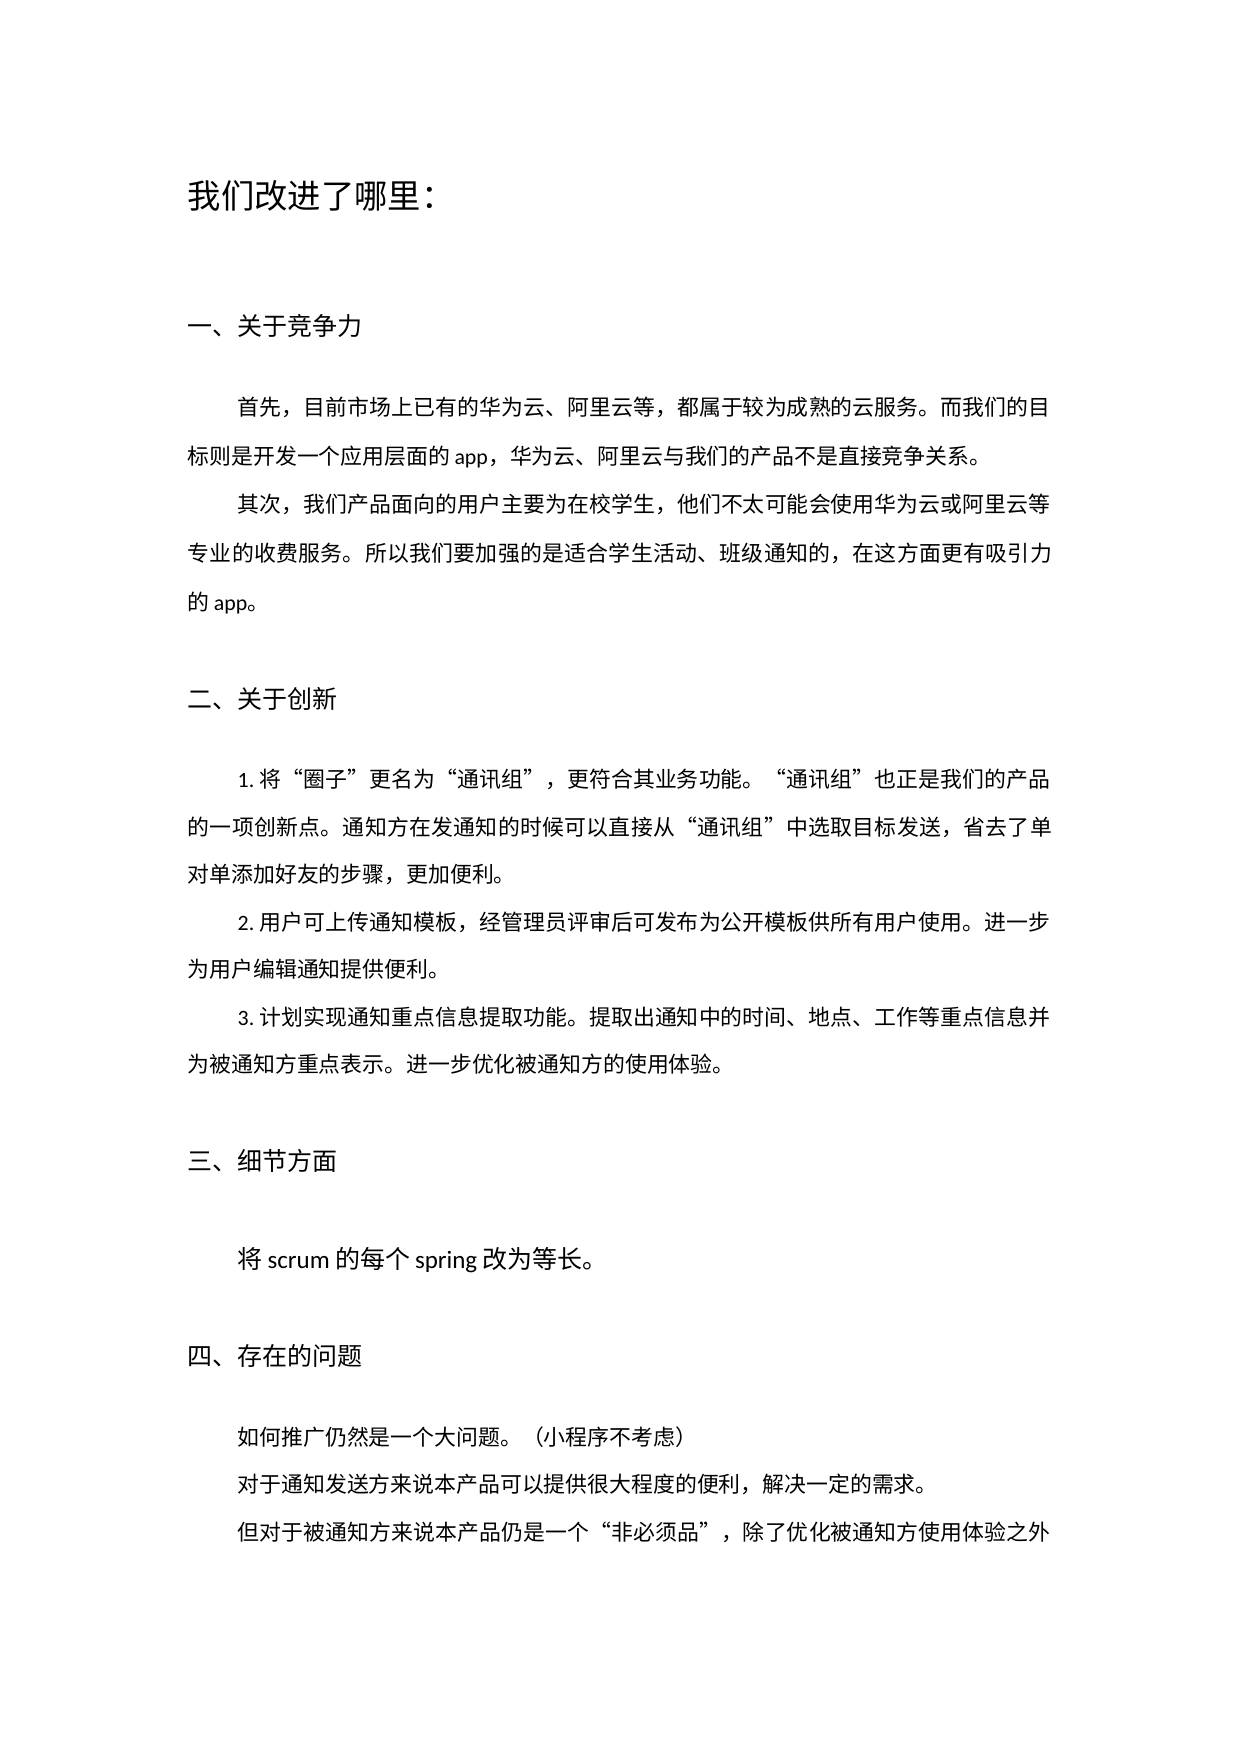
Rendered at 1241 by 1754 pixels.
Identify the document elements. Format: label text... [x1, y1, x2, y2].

text 我们改进了哪里： [187, 162, 1053, 227]
list 首先，目前市场上已有的华为云、阿里云等，都属于较为成熟的云服务。而我们的目标则是开发一个应用层面的app，华为云、阿里云与我们的产品不是直接竞争关系。 [187, 389, 1053, 471]
list 如何推广仍然是一个大问题。（小程序不考虑） [187, 1420, 1053, 1452]
list 细节方面 [187, 1127, 1053, 1192]
list 关于创新 [187, 665, 1053, 730]
list 1. 将“圈子”更名为“通讯组”，更符合其业务功能。“通讯组”也正是我们的产品的一项创新点。通知方在发通知的时候可以直接从“通讯组”中选取目标发送，省去了单对单添加好友的步骤，更加便利。 [187, 762, 1053, 889]
list 其次，我们产品面向的用户主要为在校学生，他们不太可能会使用华为云或阿里云等专业的收费服务。所以我们要加强的是适合学生活动、班级通知的，在这方面更有吸引力的app。 [187, 487, 1053, 617]
list 将scrum的每个spring改为等长。 [187, 1225, 1053, 1290]
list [187, 1515, 1053, 1547]
list 2. 用户可上传通知模板，经管理员评审后可发布为公开模板供所有用户使用。进一步为用户编辑通知提供便利。 [187, 905, 1053, 984]
list 3. 计划实现通知重点信息提取功能。提取出通知中的时间、地点、工作等重点信息并为被通知方重点表示。进一步优化被通知方的使用体验。 [187, 1000, 1053, 1079]
list 对于通知发送方来说本产品可以提供很大程度的便利，解决一定的需求。 [187, 1467, 1053, 1499]
list 存在的问题 [187, 1322, 1053, 1387]
list 关于竞争力 [187, 292, 1053, 357]
